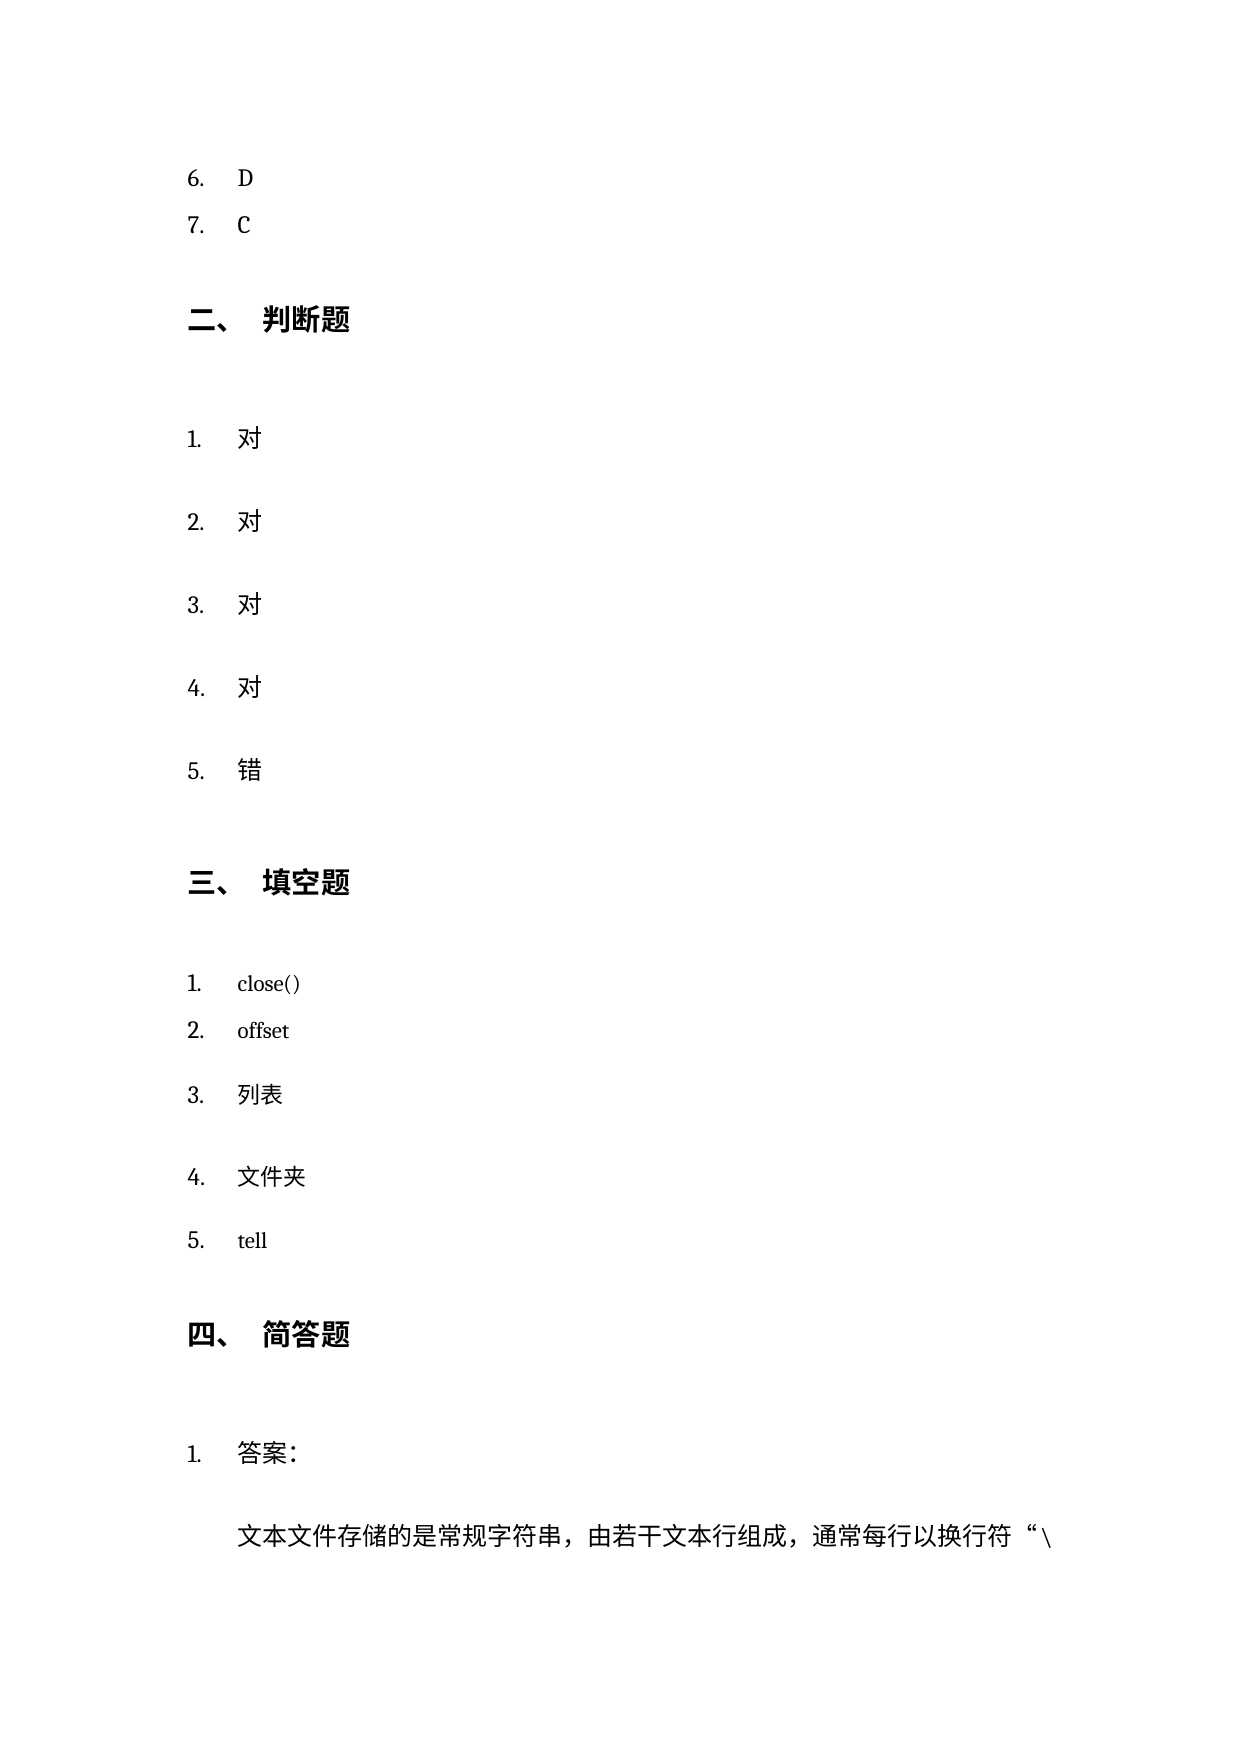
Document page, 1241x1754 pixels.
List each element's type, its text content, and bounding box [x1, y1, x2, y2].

list tell [187, 1224, 1053, 1257]
list 对 [187, 653, 1053, 718]
list offset [187, 1014, 1053, 1047]
subtitle 判断题 [187, 285, 1053, 350]
subtitle 简答题 [187, 1300, 1053, 1365]
list 文件夹 [187, 1143, 1053, 1208]
list 列表 [187, 1061, 1053, 1126]
list 对 [187, 404, 1053, 469]
list 对 [187, 570, 1053, 635]
list 错 [187, 736, 1053, 801]
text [187, 1502, 1053, 1567]
list D [187, 162, 1053, 194]
list 对 [187, 487, 1053, 552]
subtitle 填空题 [187, 848, 1053, 913]
list 答案： [187, 1419, 1053, 1484]
list close() [187, 967, 1053, 1000]
list C [187, 209, 1053, 241]
